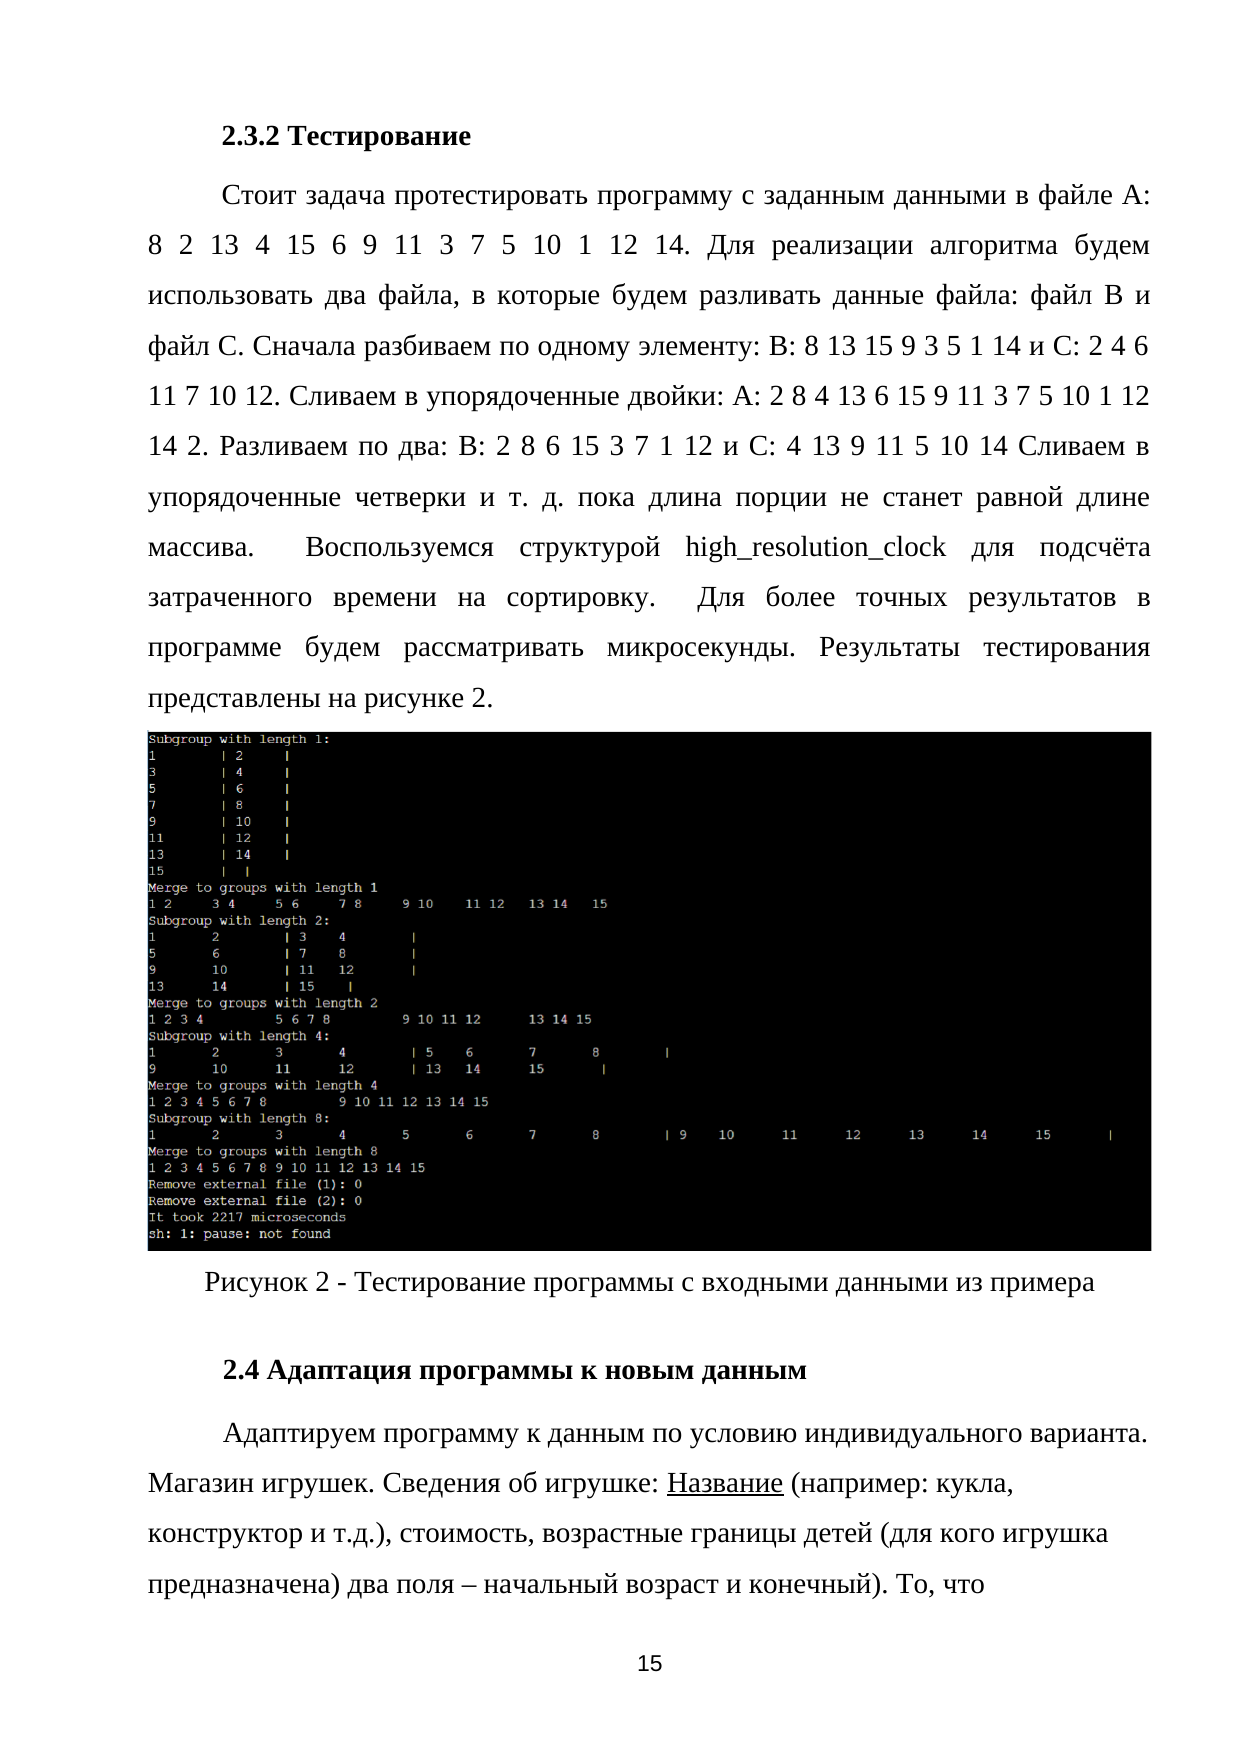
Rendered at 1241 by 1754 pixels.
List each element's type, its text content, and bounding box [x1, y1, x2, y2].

picture [147, 730, 1152, 1251]
subtitle 2.3.2 Тестирование [148, 118, 1152, 152]
text Рисунок 2 - Тестирование программы с входными данными из примера [148, 1264, 1152, 1298]
subtitle 2.4 Адаптация программы к новым данным [148, 1352, 1152, 1386]
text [148, 1415, 1152, 1599]
text Стоит задача протестировать программу с заданным данными в файле А: 8 2 13 4 15 6 9 11 3 7 5 10 1 12 14. Для реализации алгоритма будем использовать два файла, в которые будем разливать данные файла: файл В и файл С. Сначала разбиваем по одному элементу: B: 8 13 15 9 3 5 1 14 и C: 2 4 6 11 7 10 12. Сливаем в упорядоченные двойки: А: 2 8 4 13 6 15 9 11 3 7 5 10 1 12 14 2. Разливаем по два: B: 2 8 6 15 3 7 1 12 и C: 4 13 9 11 5 10 14 Сливаем в упорядоченные четверки и т. д. пока длина порции не станет равной длине массива. Воспользуемся структурой high_resolution_clock для подсчёта затраченного времени на сортировку. Для более точных результатов в программе будем рассматривать микросекунды. Результаты тестирования представлены на рисунке 2. [148, 177, 1152, 713]
